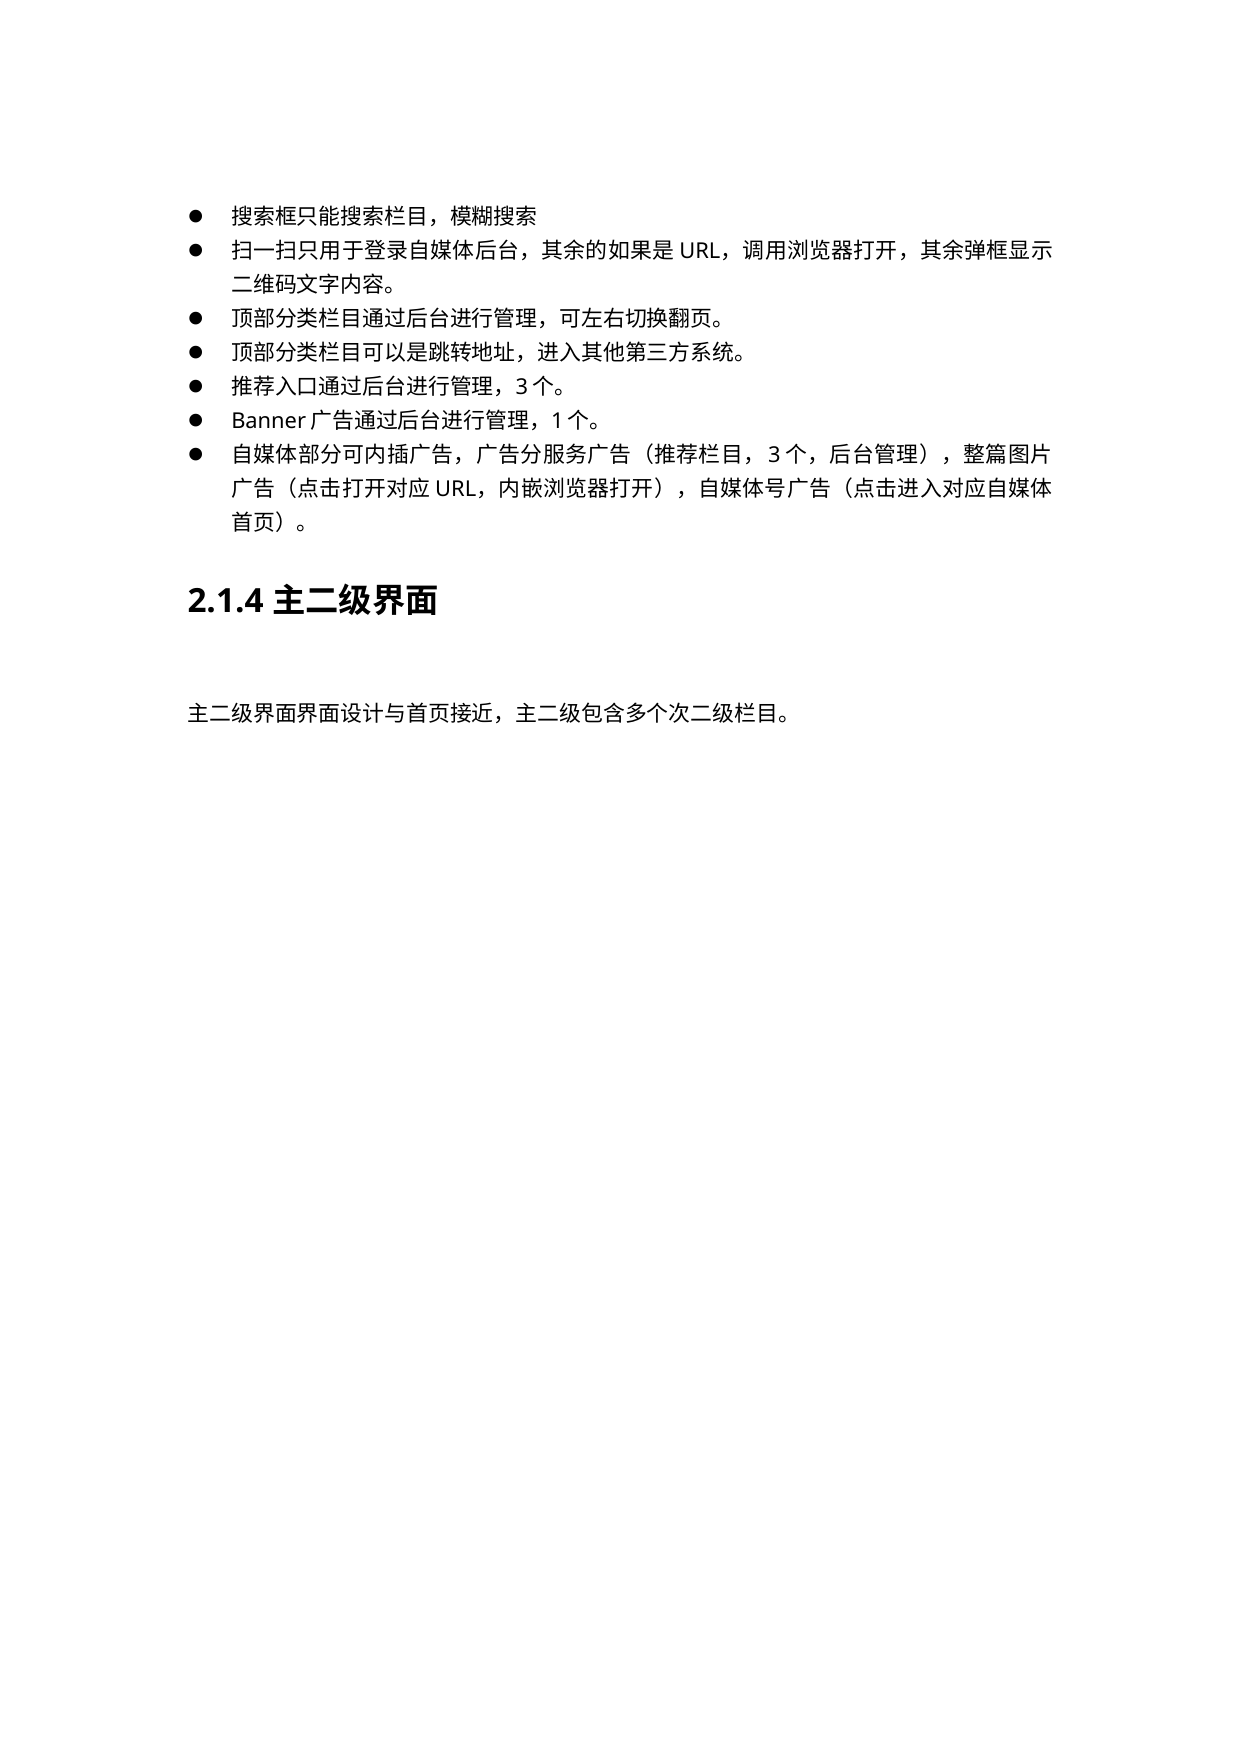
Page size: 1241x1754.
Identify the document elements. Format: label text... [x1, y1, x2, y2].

text 主二级界面界面设计与首页接近，主二级包含多个次二级栏目。 [187, 695, 1053, 729]
list 搜索框只能搜索栏目，模糊搜索 [187, 198, 1053, 232]
subtitle 2.1.4 主二级界面 [187, 564, 1053, 632]
list 自媒体部分可内插广告，广告分服务广告（推荐栏目，3个，后台管理），整篇图片广告（点击打开对应URL，内嵌浏览器打开），自媒体号广告（点击进入对应自媒体首页）。 [187, 436, 1053, 537]
list Banner广告通过后台进行管理，1个。 [187, 402, 1053, 436]
list 顶部分类栏目通过后台进行管理，可左右切换翻页。 [187, 300, 1053, 334]
list 扫一扫只用于登录自媒体后台，其余的如果是URL，调用浏览器打开，其余弹框显示二维码文字内容。 [187, 232, 1053, 300]
list 推荐入口通过后台进行管理，3个。 [187, 368, 1053, 402]
list 顶部分类栏目可以是跳转地址，进入其他第三方系统。 [187, 334, 1053, 368]
